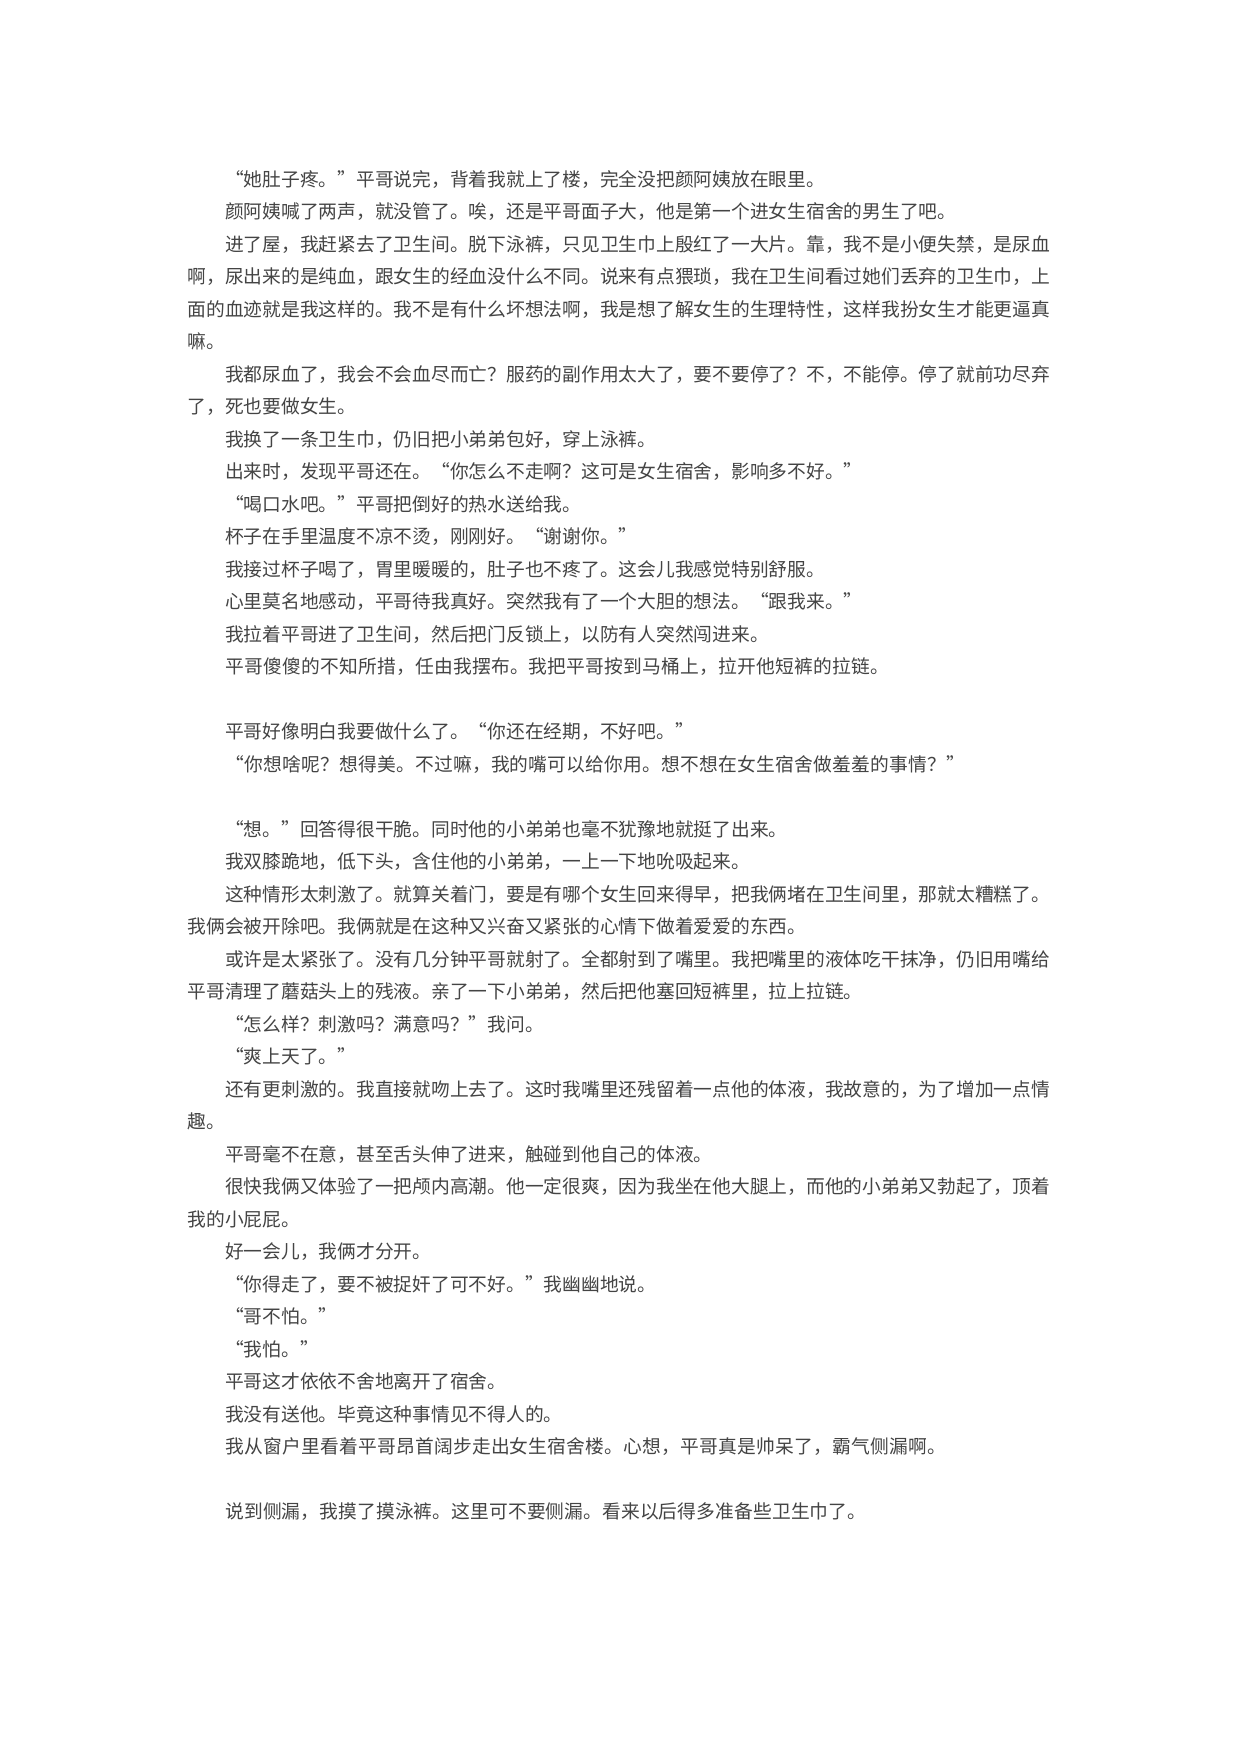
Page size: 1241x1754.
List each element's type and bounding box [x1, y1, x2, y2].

text [187, 162, 1053, 1559]
